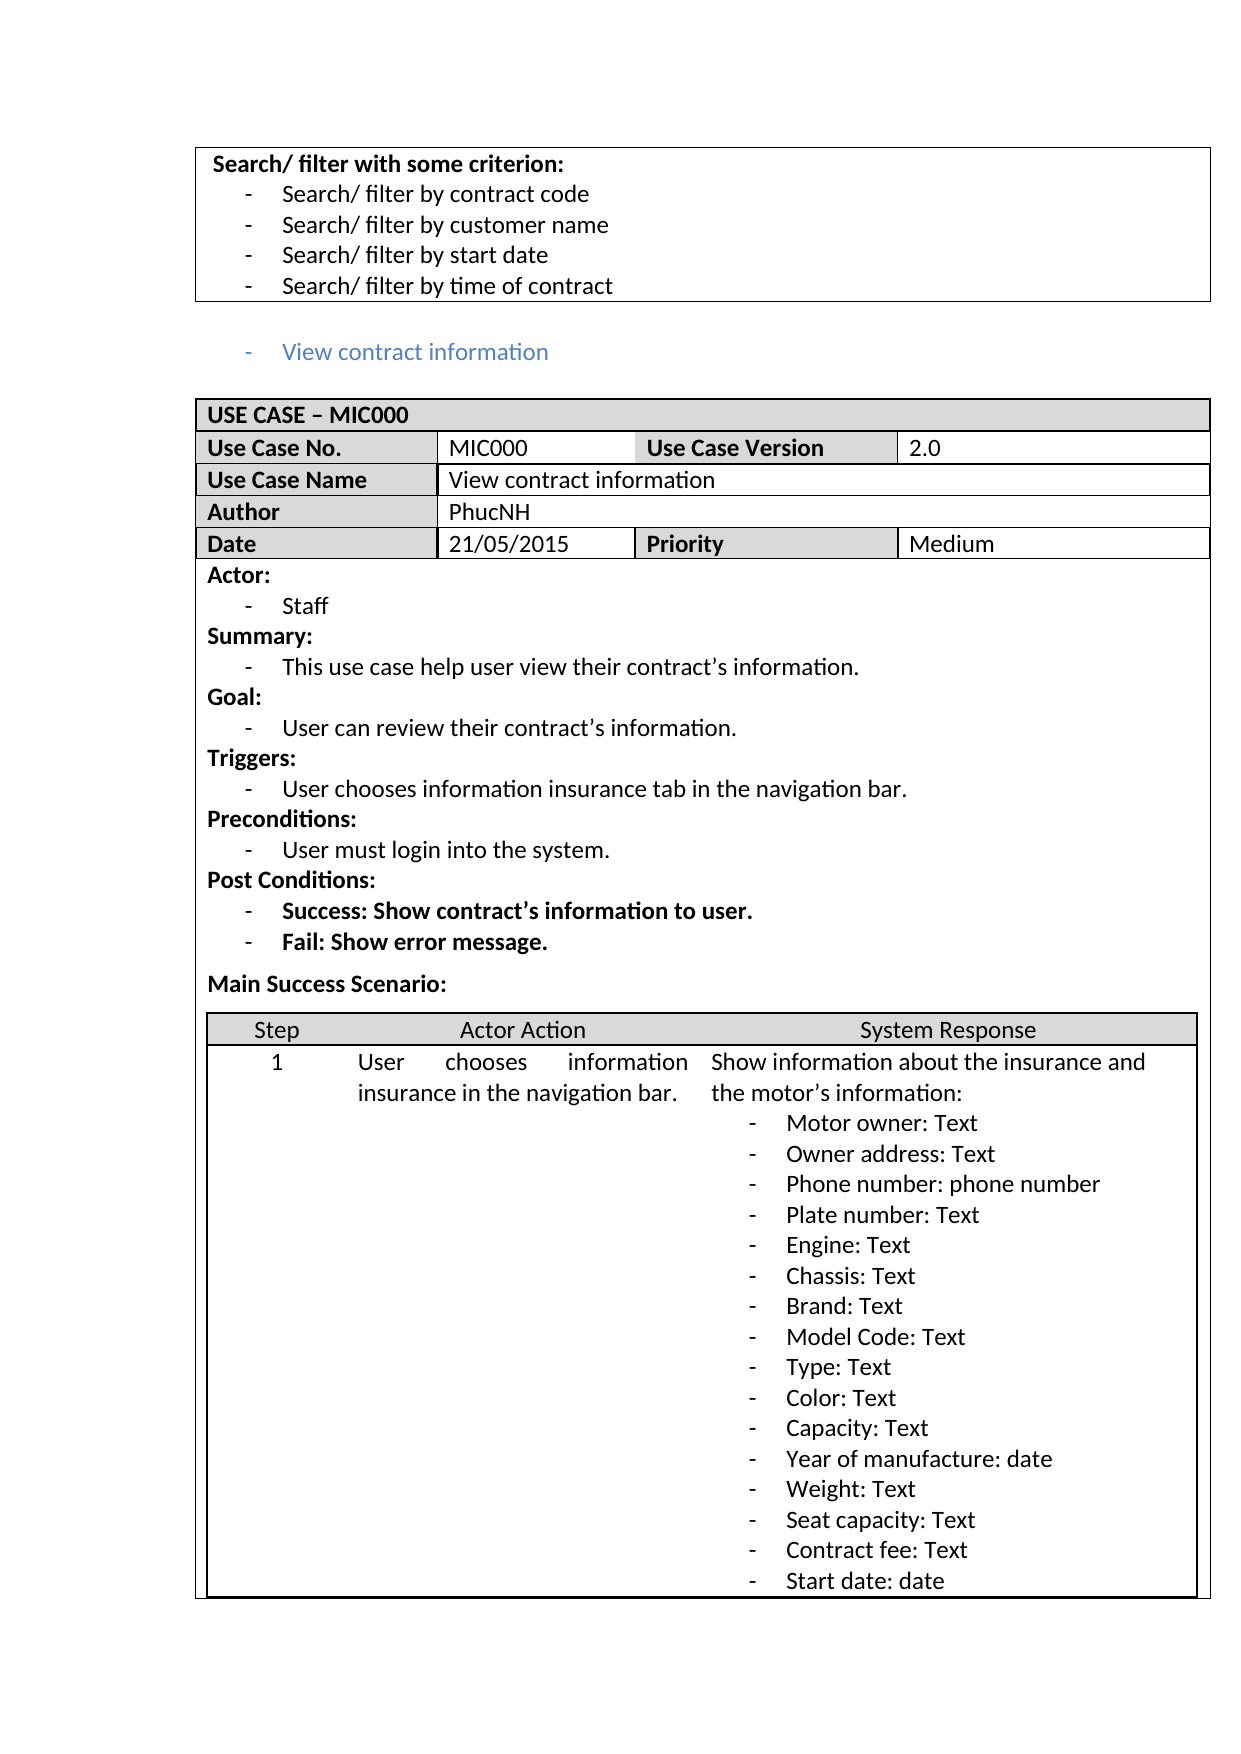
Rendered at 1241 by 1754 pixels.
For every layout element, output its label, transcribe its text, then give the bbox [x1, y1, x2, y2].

table_cell Use Case Name [197, 464, 436, 495]
table_cell Medium [899, 528, 1209, 558]
table_header USE CASE – MIC000 [197, 400, 1209, 430]
table_cell Use Case No. [196, 432, 437, 463]
table_cell Date [197, 528, 436, 558]
table_cell MIC000 [438, 432, 635, 463]
table_cell Use Case Version [635, 432, 897, 463]
subtitle View contract information [244, 336, 1122, 367]
table_cell 2.0 [898, 432, 1210, 463]
table_cell 21/05/2015 [439, 528, 634, 558]
table_cell View contract information [439, 465, 1209, 495]
table_cell Author [196, 496, 437, 527]
table_cell Priority [636, 528, 897, 558]
table_cell PhucNH [438, 496, 1210, 527]
